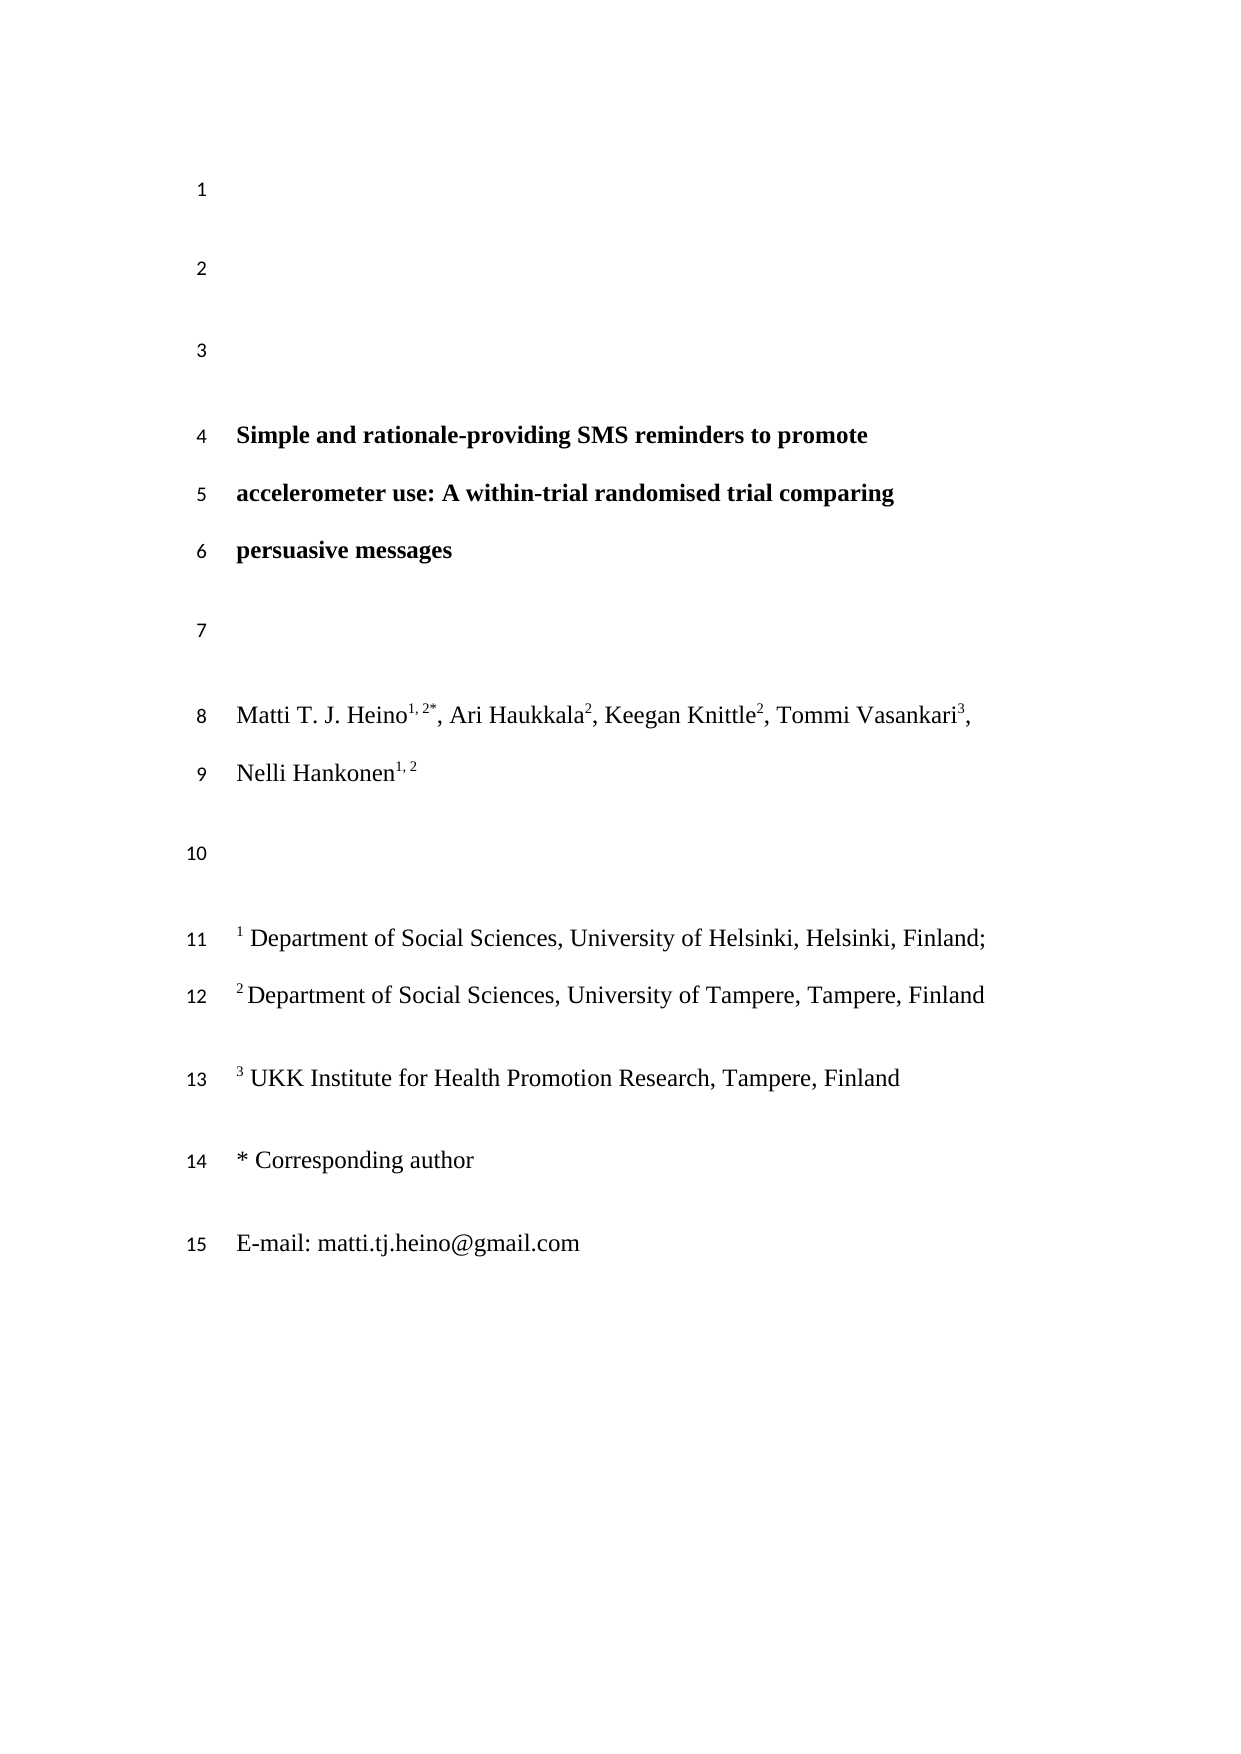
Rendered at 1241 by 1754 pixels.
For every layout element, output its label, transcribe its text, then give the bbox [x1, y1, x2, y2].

text 3 UKK Institute for Health Promotion Research, Tampere, Finland [236, 1063, 1004, 1091]
text 1 Department of Social Sciences, University of Helsinki, Helsinki, Finland; 2 Department of Social Sciences, University of Tampere, Tampere, Finland [236, 923, 1004, 1009]
text Simple and rationale-providing SMS reminders to promote accelerometer use: A within-trial randomised trial comparing persuasive messages [236, 420, 1004, 564]
text * Corresponding author [236, 1145, 1004, 1174]
text E-mail: matti.tj.heino@gmail.com [236, 1228, 1004, 1256]
text Matti T. J. Heino1, 2*, Ari Haukkala2, Keegan Knittle2, Tommi Vasankari3, Nelli Hankonen1, 2 [236, 700, 1004, 786]
